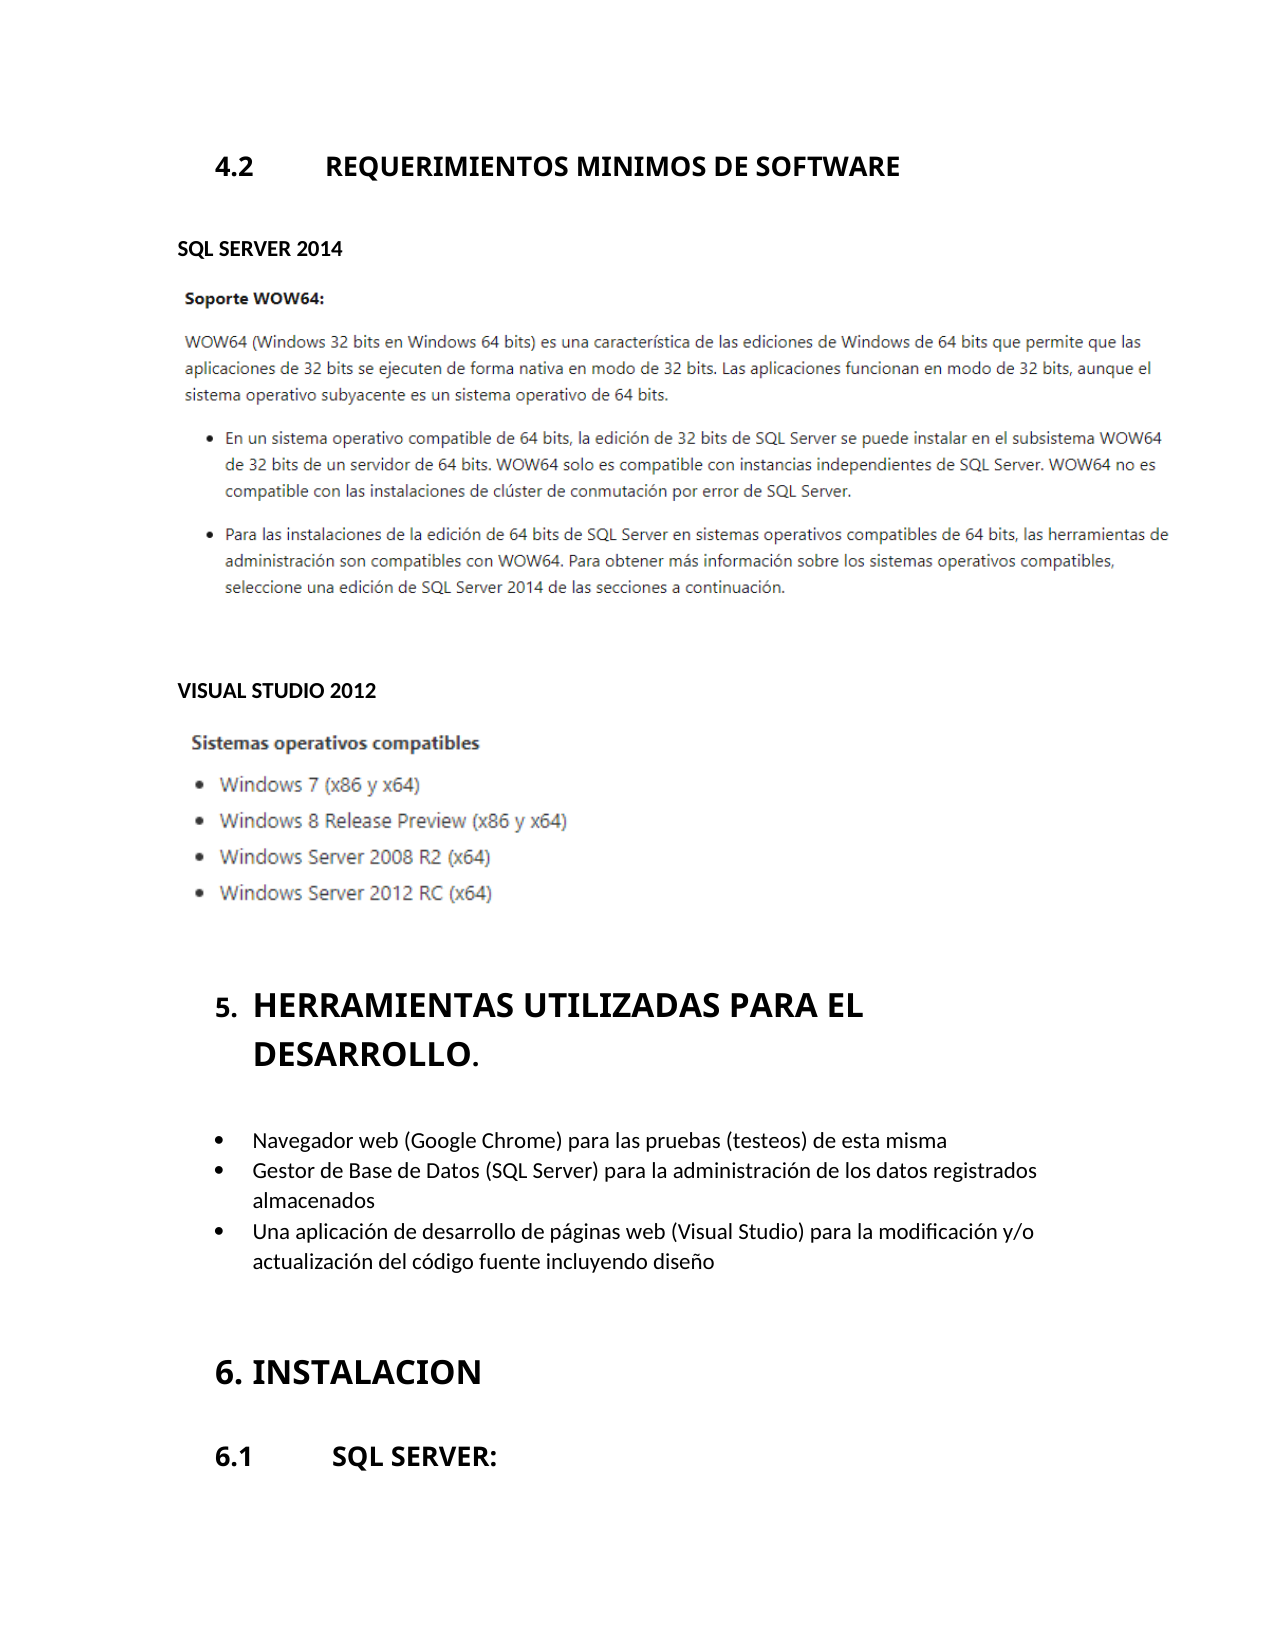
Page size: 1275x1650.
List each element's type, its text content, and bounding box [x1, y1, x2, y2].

picture [177, 723, 1096, 916]
subtitle INSTALACION [215, 1349, 1098, 1394]
text VISUAL STUDIO 2012 [177, 677, 1098, 704]
list Navegador web (Google Chrome) para las pruebas (testeos) de esta misma [215, 1126, 1098, 1154]
text SQL SERVER 2014 [177, 234, 1098, 262]
subtitle REQUERIMIENTOS MINIMOS DE SOFTWARE [215, 148, 1098, 184]
subtitle HERRAMIENTAS UTILIZADAS PARA EL DESARROLLO. [215, 981, 1098, 1076]
picture [177, 281, 1200, 611]
list SQL SERVER: [215, 1438, 1098, 1475]
list Una aplicación de desarrollo de páginas web (Visual Studio) para la modificación y/o actualización del código fuente incluyendo diseño [215, 1217, 1098, 1275]
list Gestor de Base de Datos (SQL Server) para la administración de los datos registrados almacenados [215, 1156, 1098, 1214]
